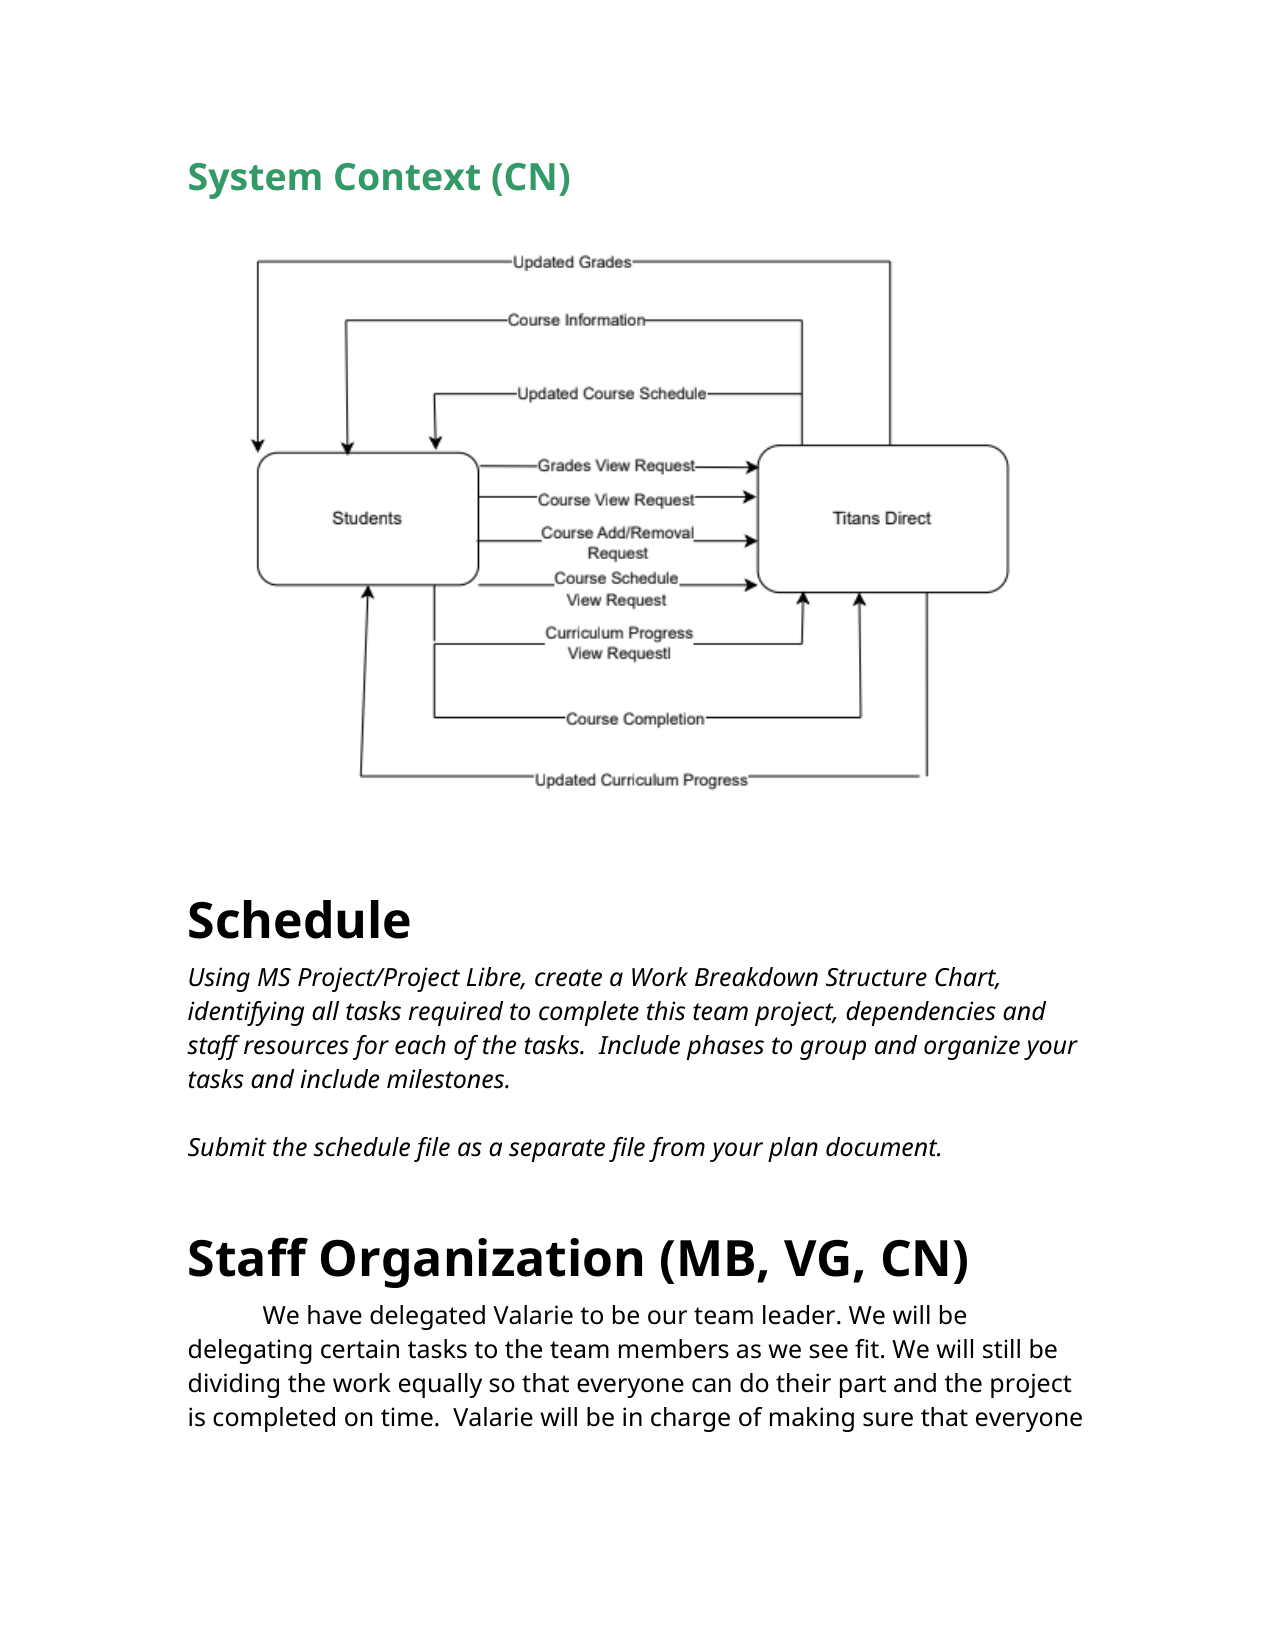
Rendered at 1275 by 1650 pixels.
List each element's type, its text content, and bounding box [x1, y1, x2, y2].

picture [187, 207, 1077, 861]
subtitle Schedule [187, 885, 1087, 953]
subtitle System Context (CN) [187, 150, 1087, 201]
text Submit the schedule file as a separate file from your plan document. [187, 1130, 1087, 1164]
subtitle Staff Organization (MB, VG, CN) [187, 1223, 1087, 1291]
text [187, 1298, 1087, 1434]
text Using MS Project/Project Libre, create a Work Breakdown Structure Chart, identifying all tasks required to complete this team project, dependencies and staff resources for each of the tasks. Include phases to group and organize your tasks and include milestones. [187, 960, 1087, 1096]
